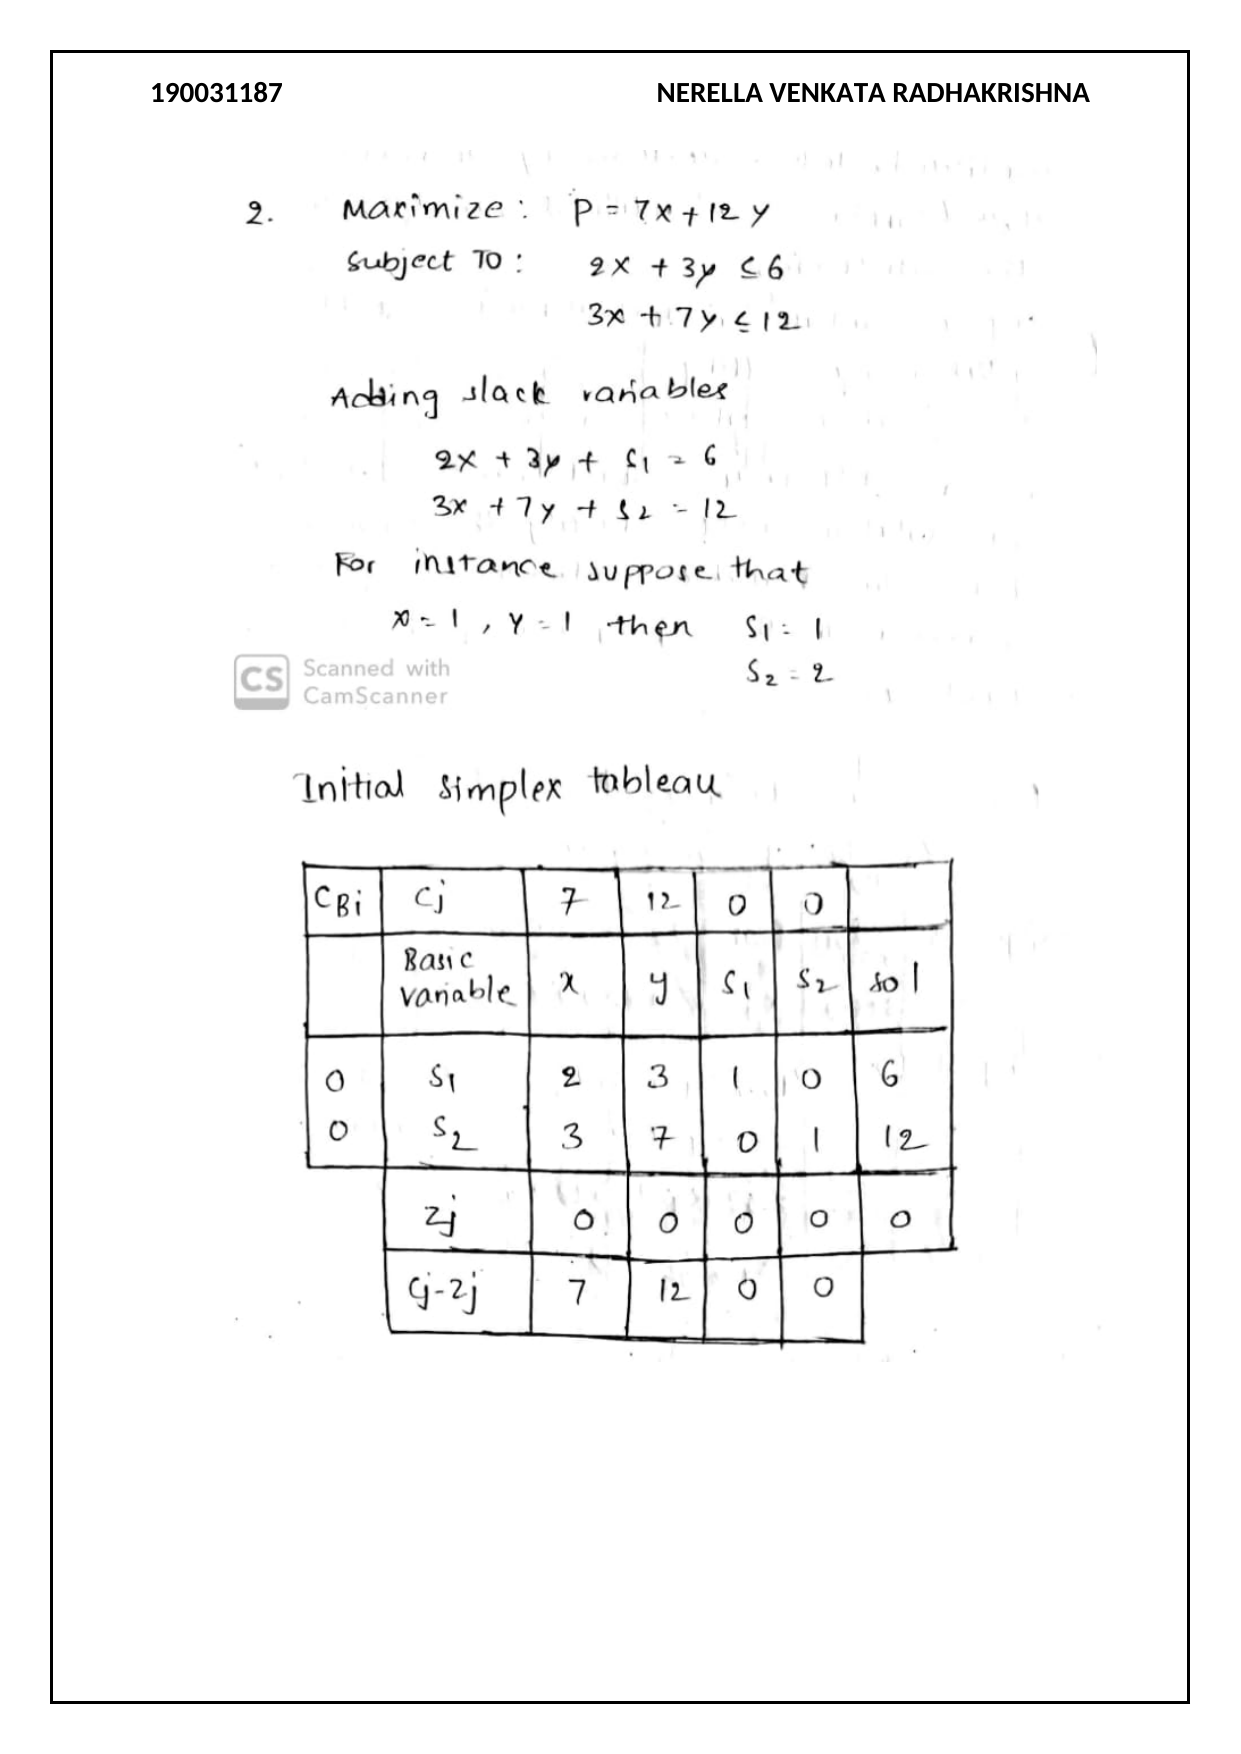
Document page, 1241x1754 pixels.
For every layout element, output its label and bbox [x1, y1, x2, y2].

picture [225, 150, 1139, 1362]
